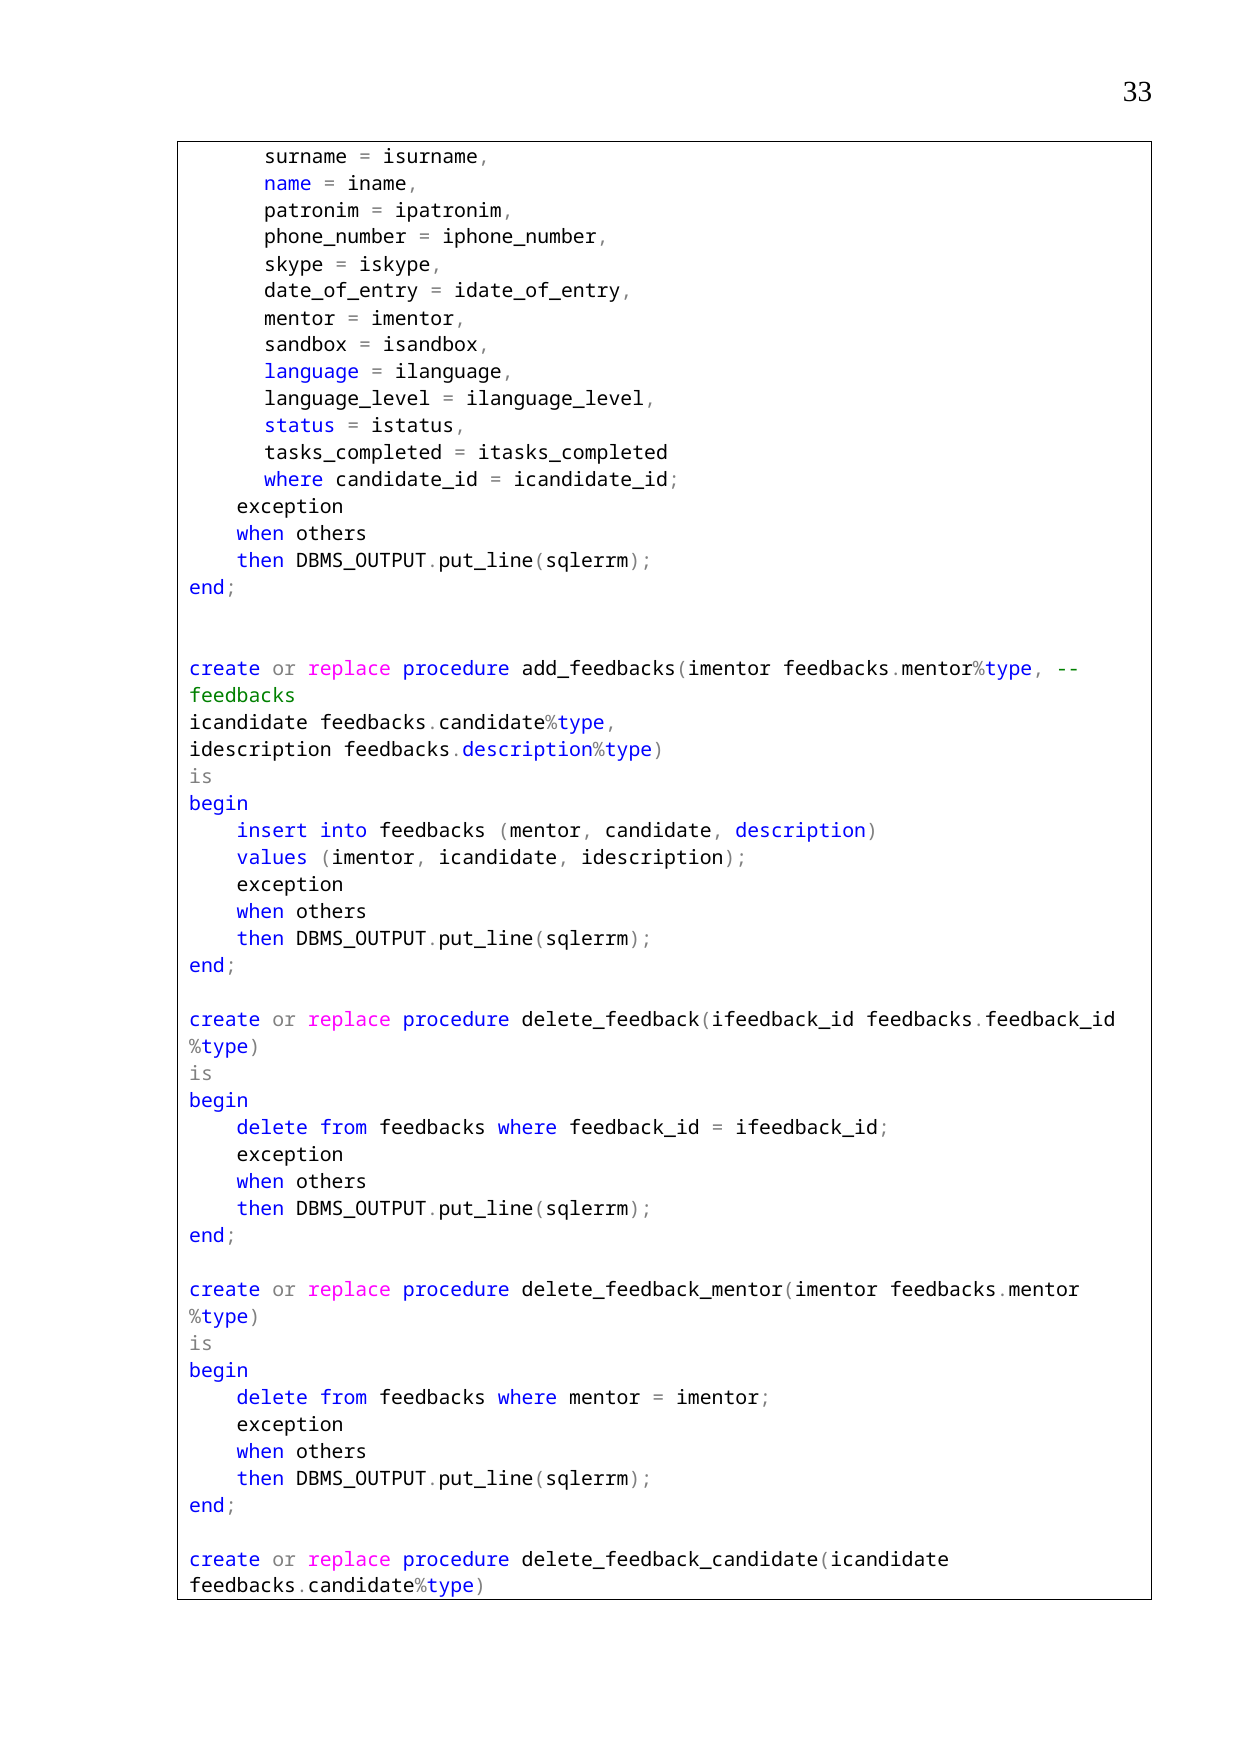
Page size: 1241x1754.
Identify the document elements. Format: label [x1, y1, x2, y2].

table_header [178, 142, 1151, 1599]
